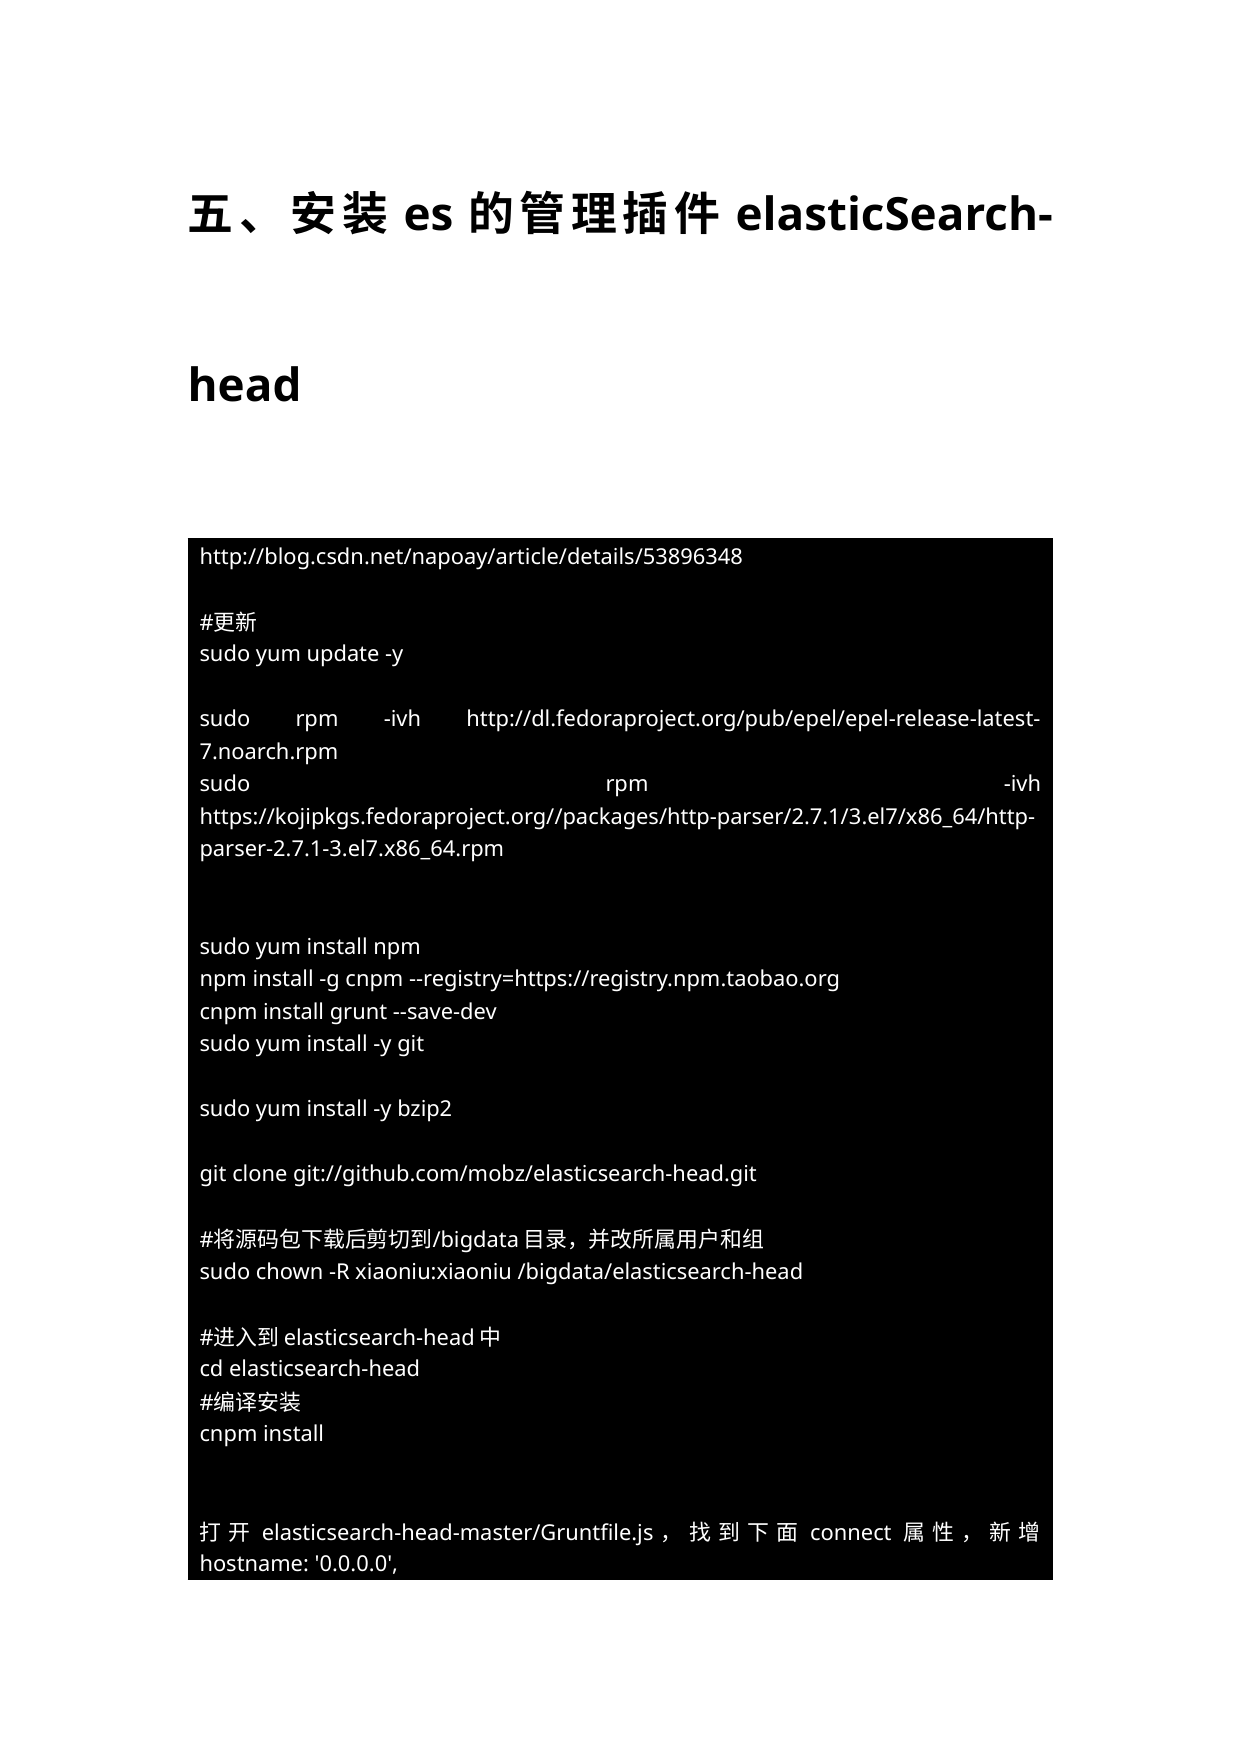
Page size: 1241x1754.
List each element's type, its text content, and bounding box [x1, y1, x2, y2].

subtitle 五、安装es的管理插件elasticSearch-head [187, 162, 1053, 416]
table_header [189, 539, 1052, 1579]
